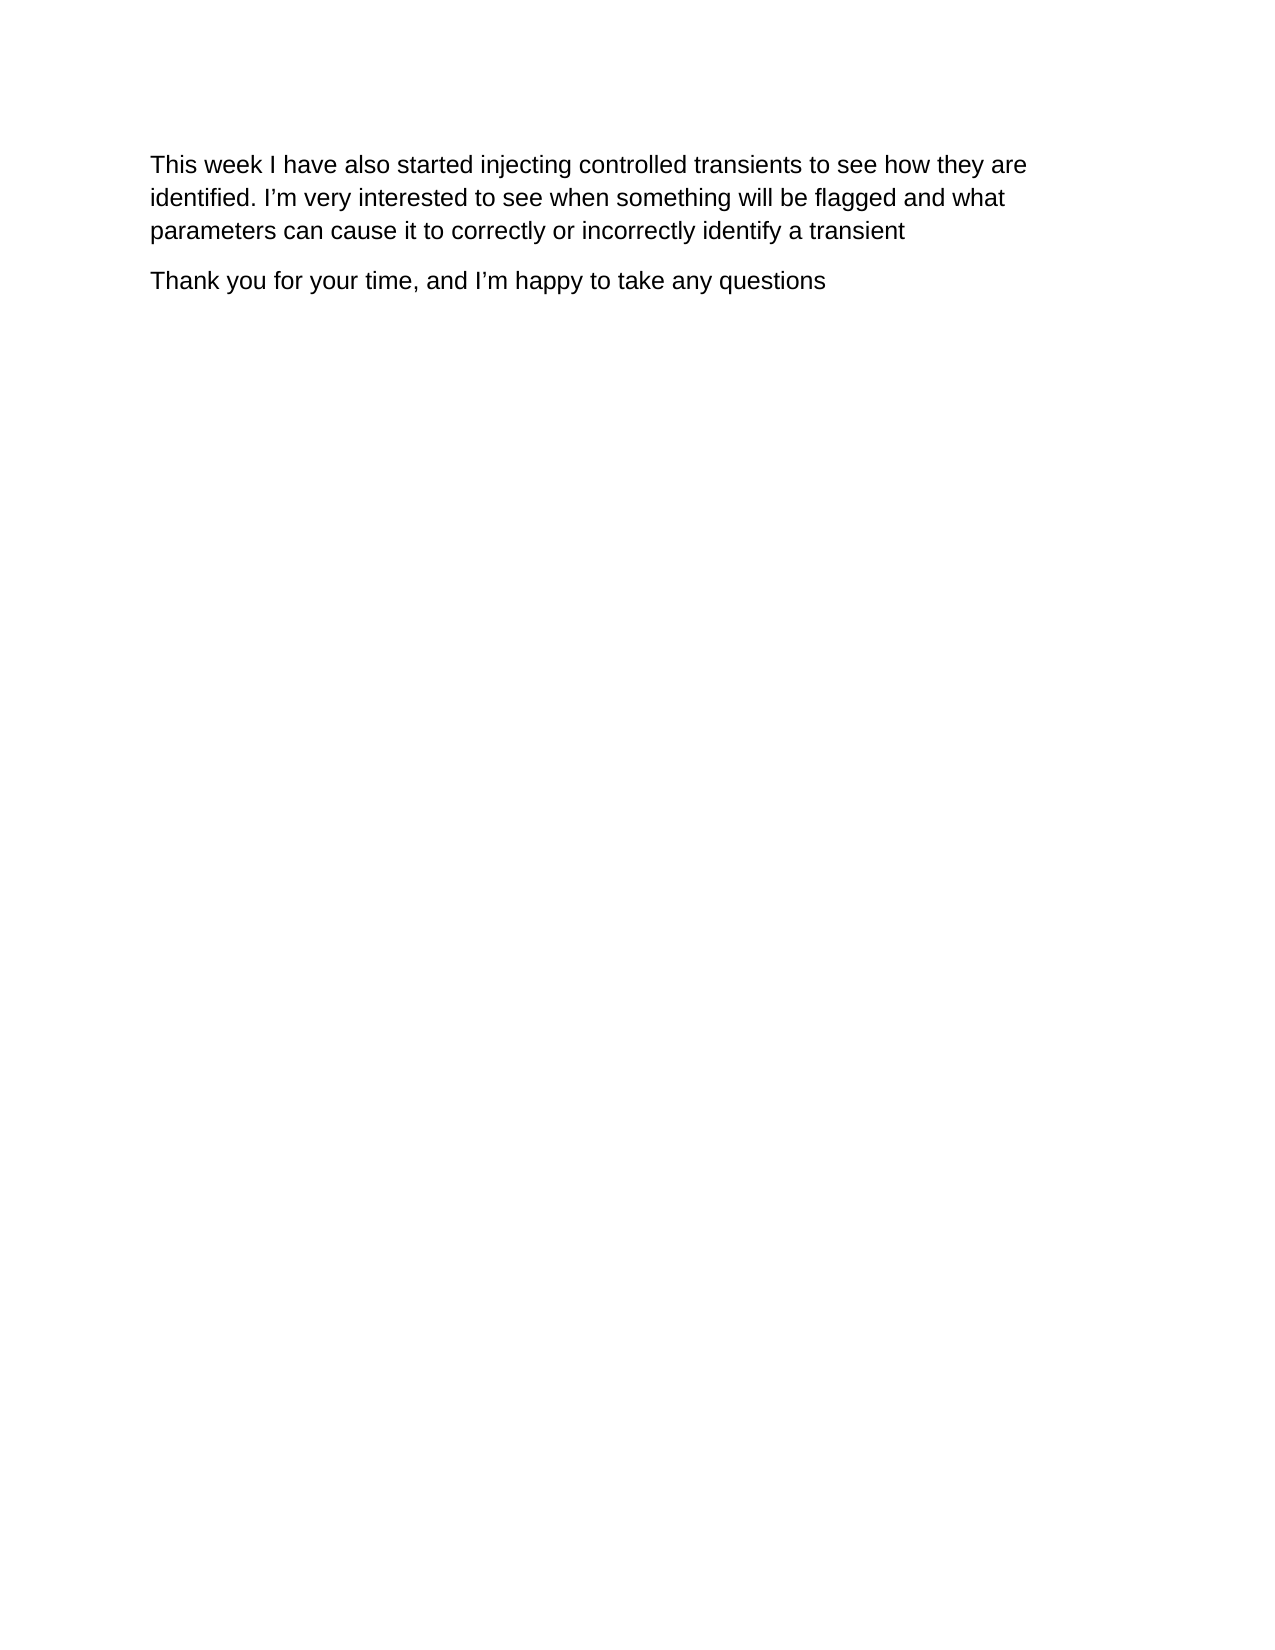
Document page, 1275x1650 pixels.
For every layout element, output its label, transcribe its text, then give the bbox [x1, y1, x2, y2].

text This week I have also started injecting controlled transients to see how they are identified. I’m very interested to see when something will be flagged and what parameters can cause it to correctly or incorrectly identify a transient [150, 150, 1125, 245]
text Thank you for your time, and I’m happy to take any questions [150, 266, 1125, 294]
